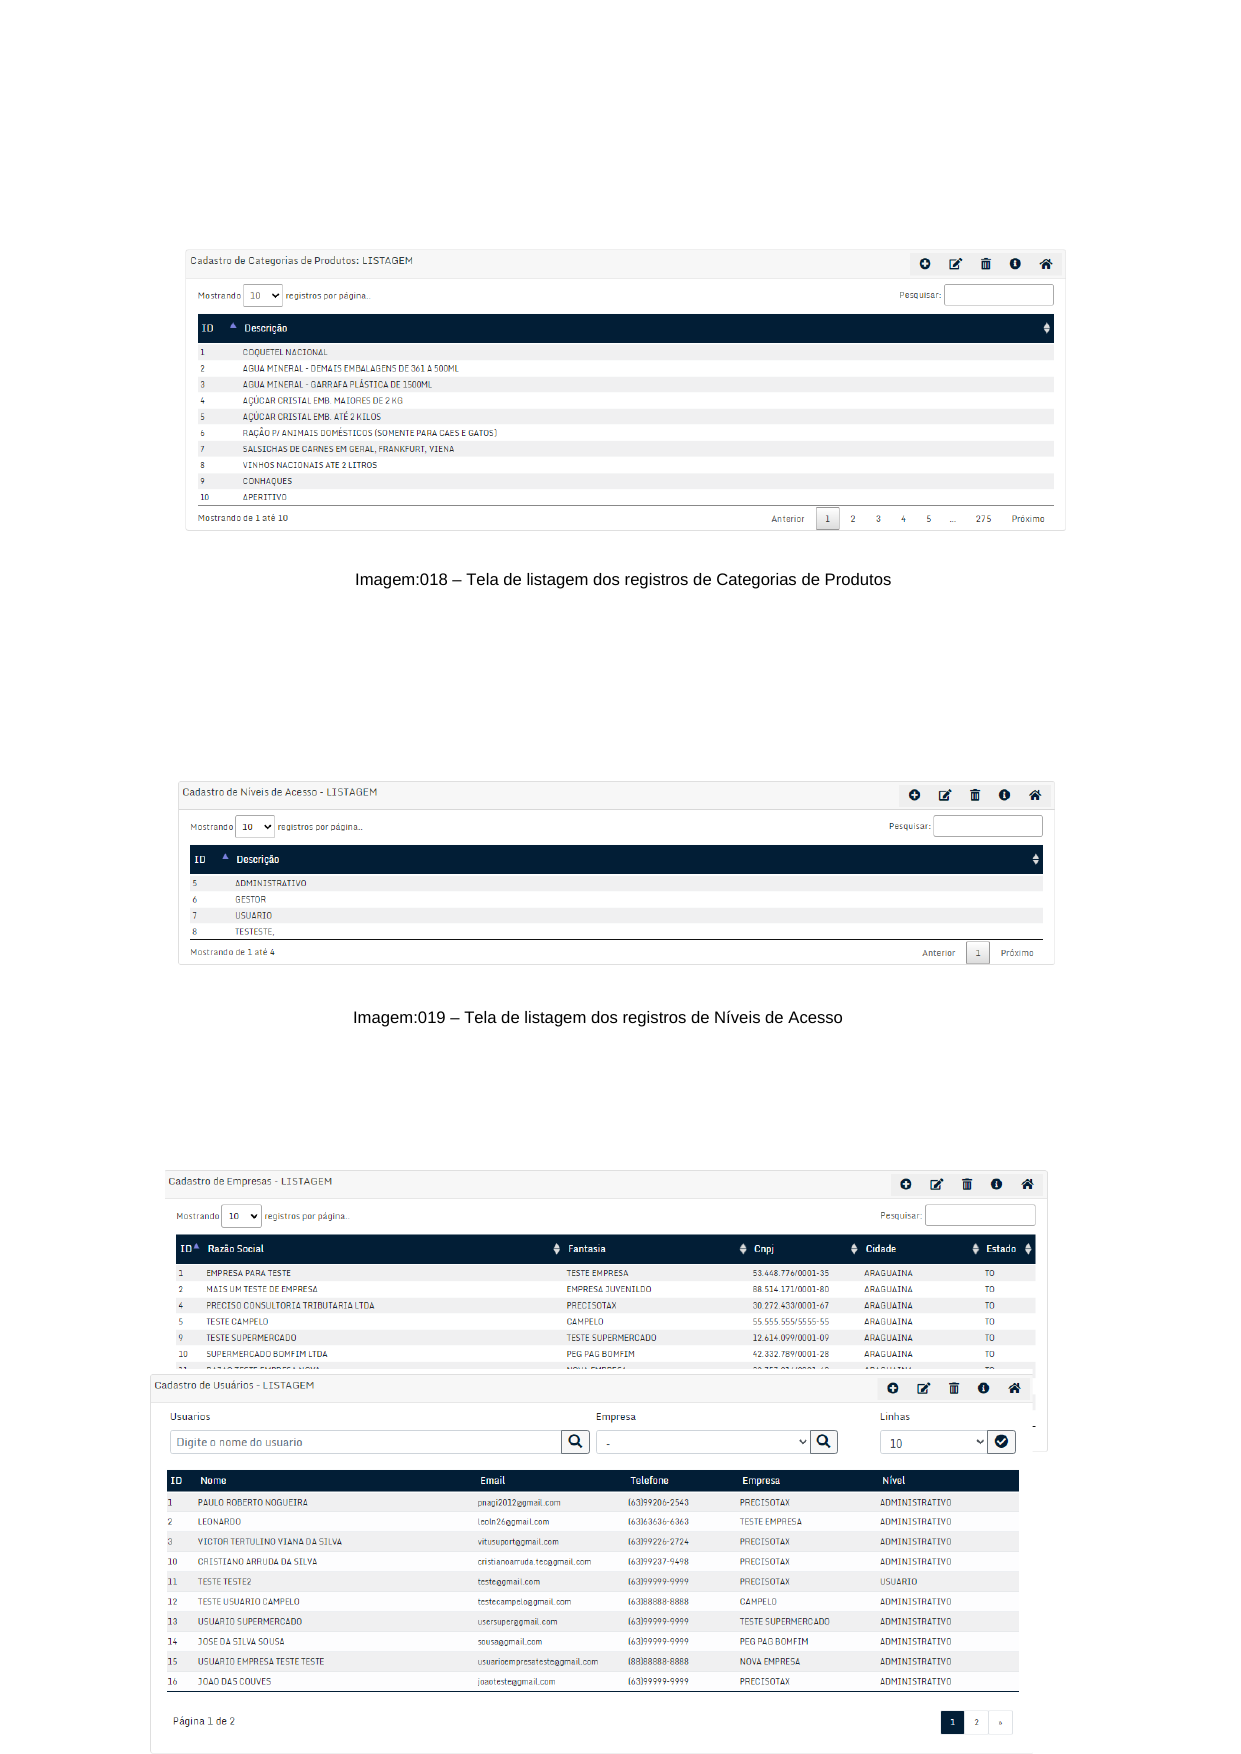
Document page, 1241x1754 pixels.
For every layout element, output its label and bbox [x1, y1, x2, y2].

picture [176, 779, 1061, 980]
picture [148, 1165, 1052, 1754]
picture [182, 246, 1069, 552]
